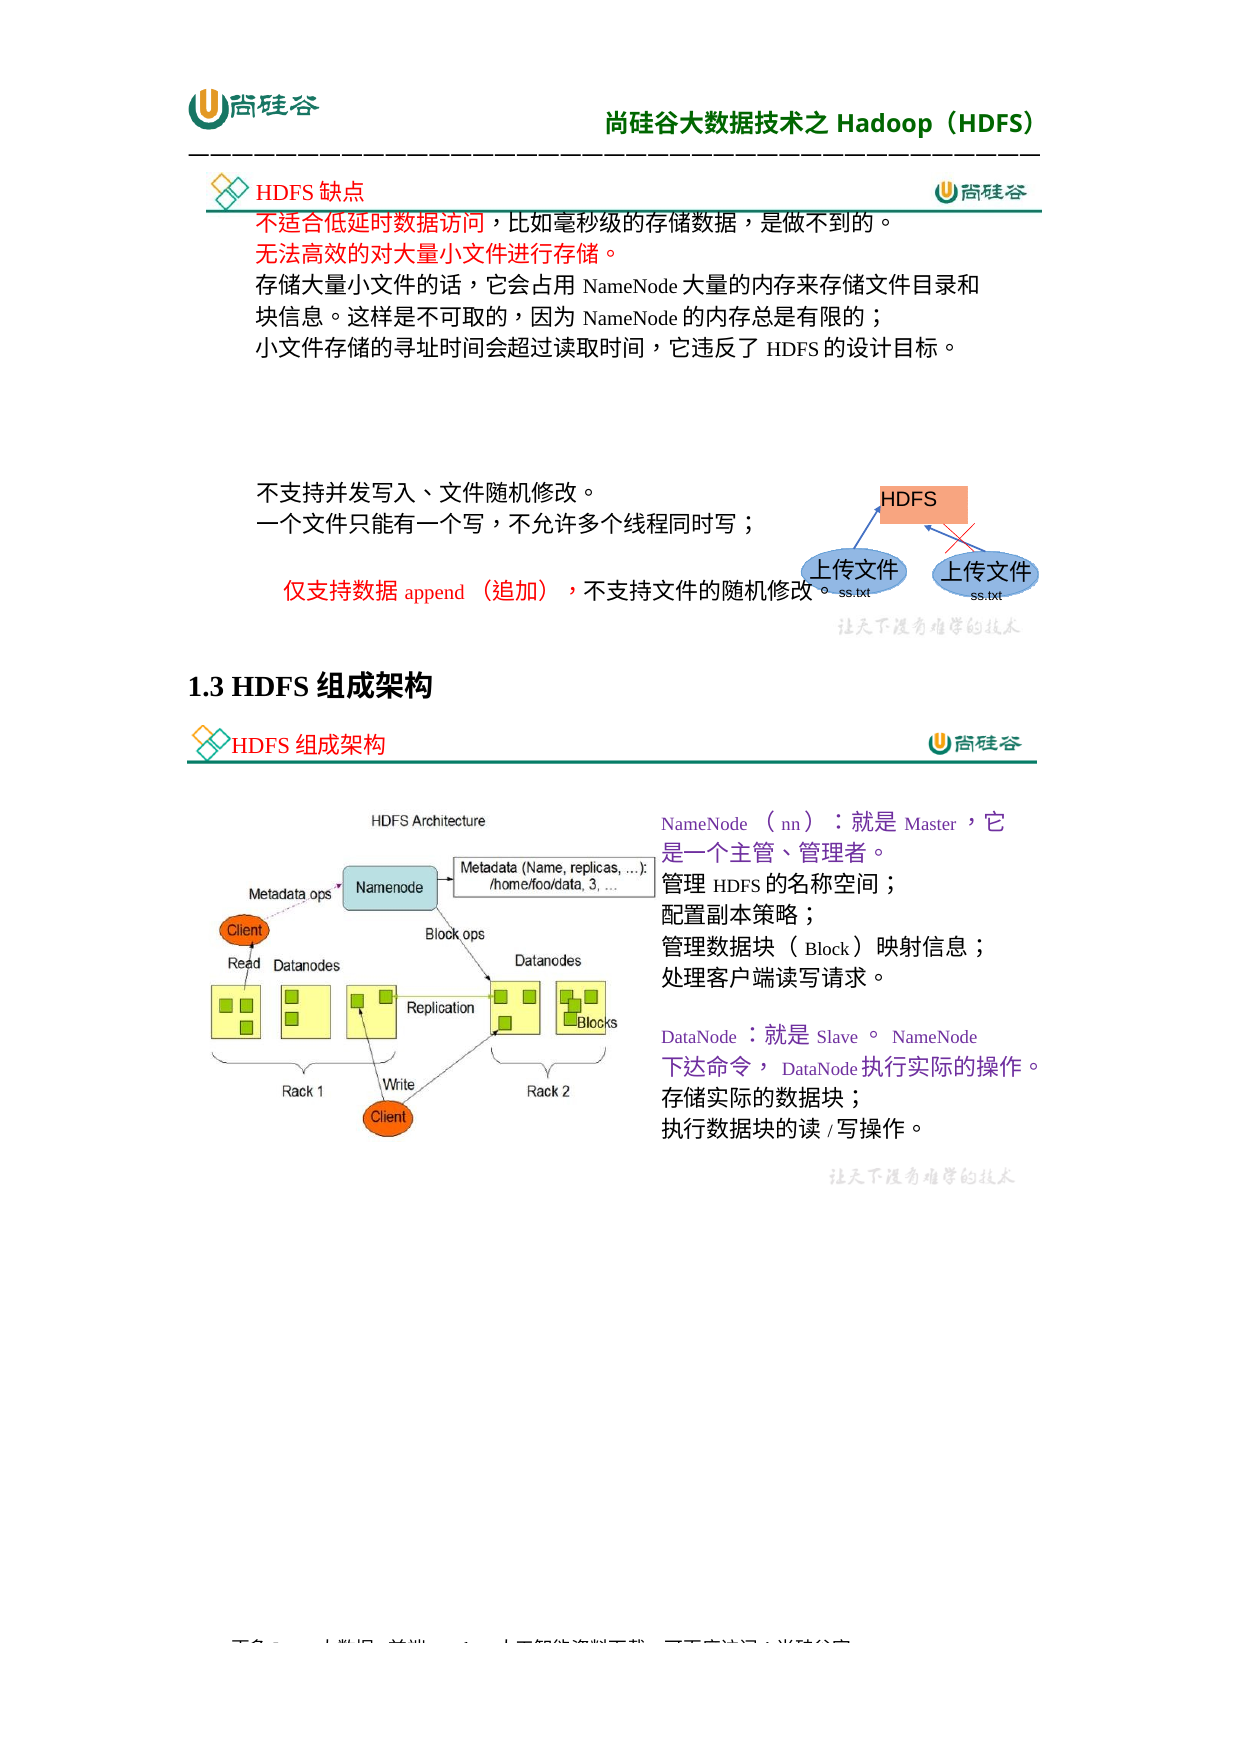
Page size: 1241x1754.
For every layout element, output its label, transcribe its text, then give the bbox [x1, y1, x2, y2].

picture [206, 172, 1042, 638]
picture [188, 88, 320, 130]
list HDFS 组成架构 [187, 665, 1067, 705]
picture [187, 724, 1037, 1187]
